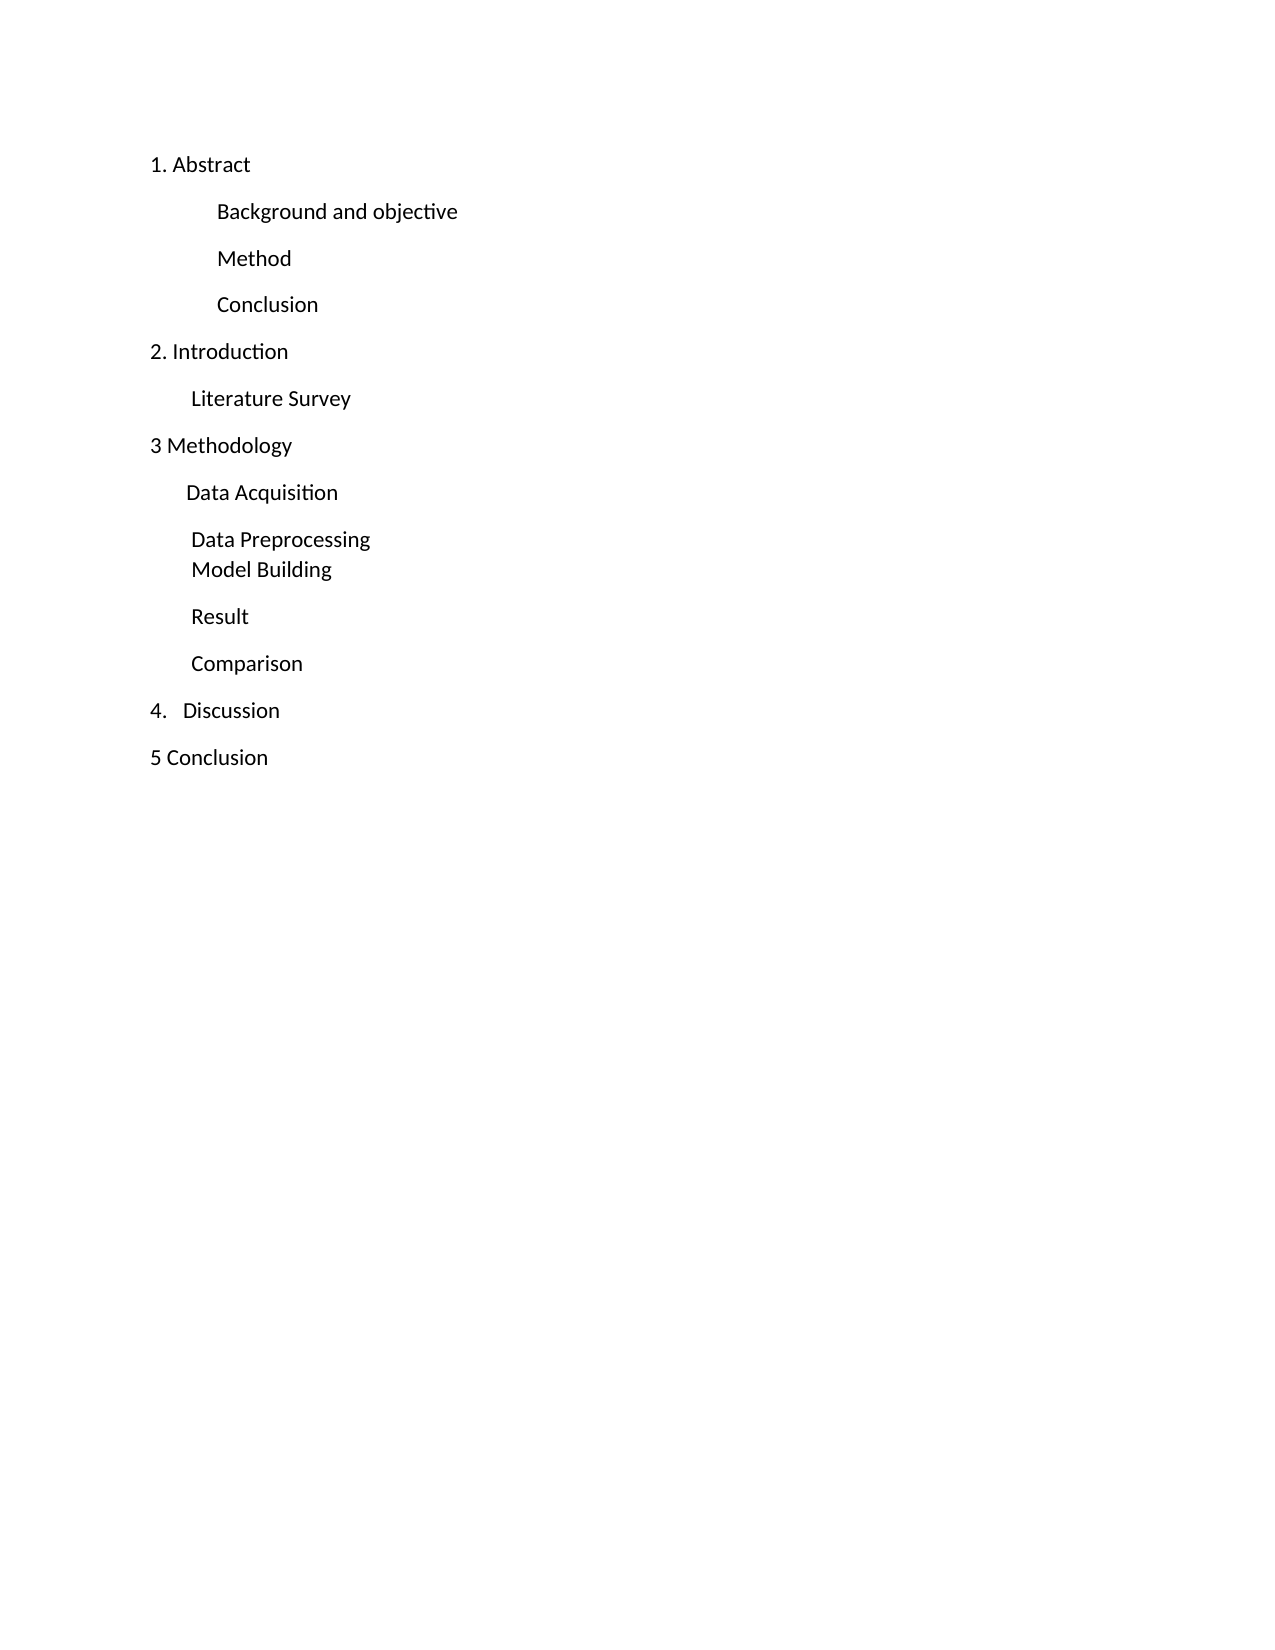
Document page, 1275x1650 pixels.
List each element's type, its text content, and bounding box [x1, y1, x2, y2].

text 4. Discussion [150, 696, 1125, 724]
text 2. Introduction [150, 337, 1125, 366]
text Result [150, 602, 1125, 630]
text Background and objective [150, 197, 1125, 225]
text Conclusion [150, 291, 1125, 319]
text Literature Survey [150, 384, 1125, 412]
text Method [150, 244, 1125, 272]
text Data Preprocessing Model Building [150, 525, 1125, 583]
text 5 Conclusion [150, 743, 1125, 771]
text Comparison [150, 649, 1125, 677]
text 1. Abstract [150, 150, 1125, 178]
text 3 Methodology [150, 431, 1125, 459]
text Data Acquisition [150, 478, 1125, 506]
